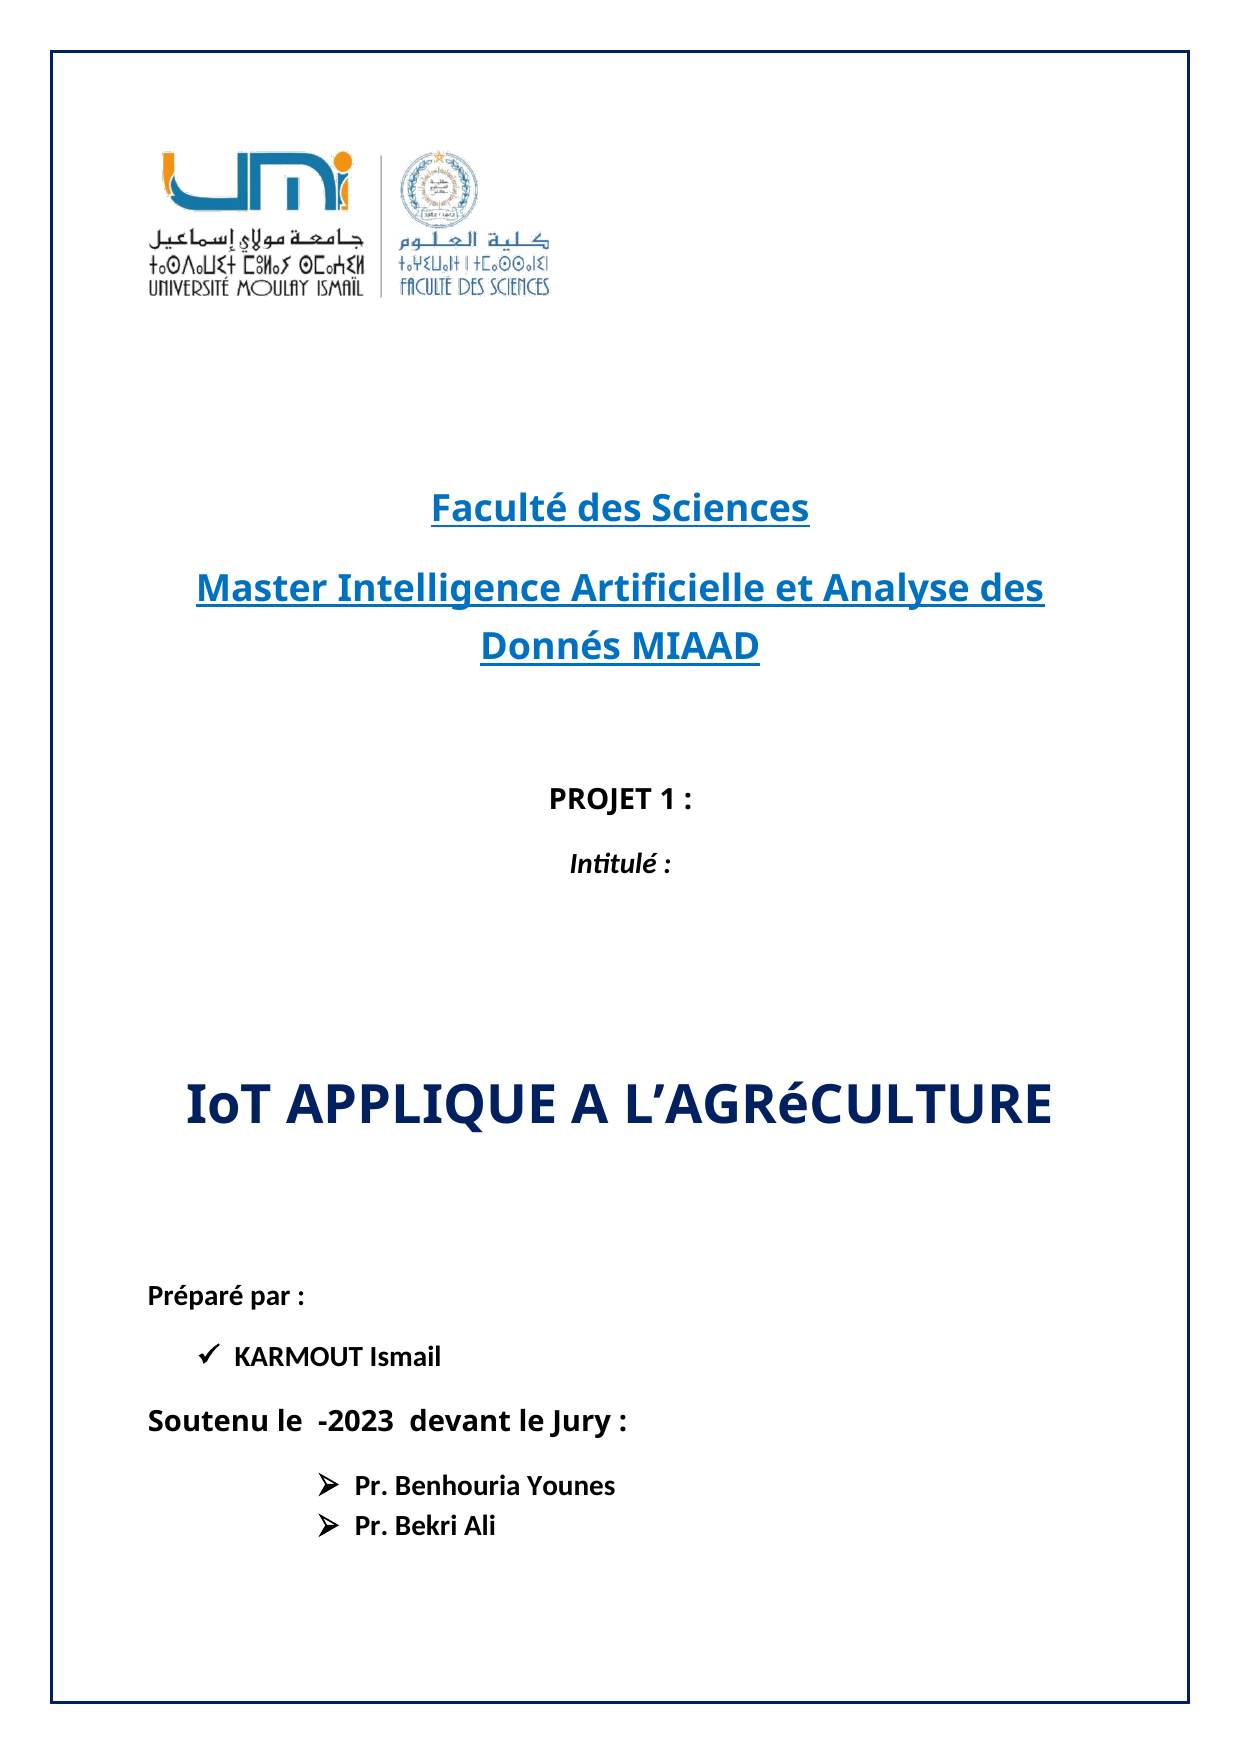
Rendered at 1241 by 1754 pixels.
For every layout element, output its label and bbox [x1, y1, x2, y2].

picture [147, 147, 551, 298]
